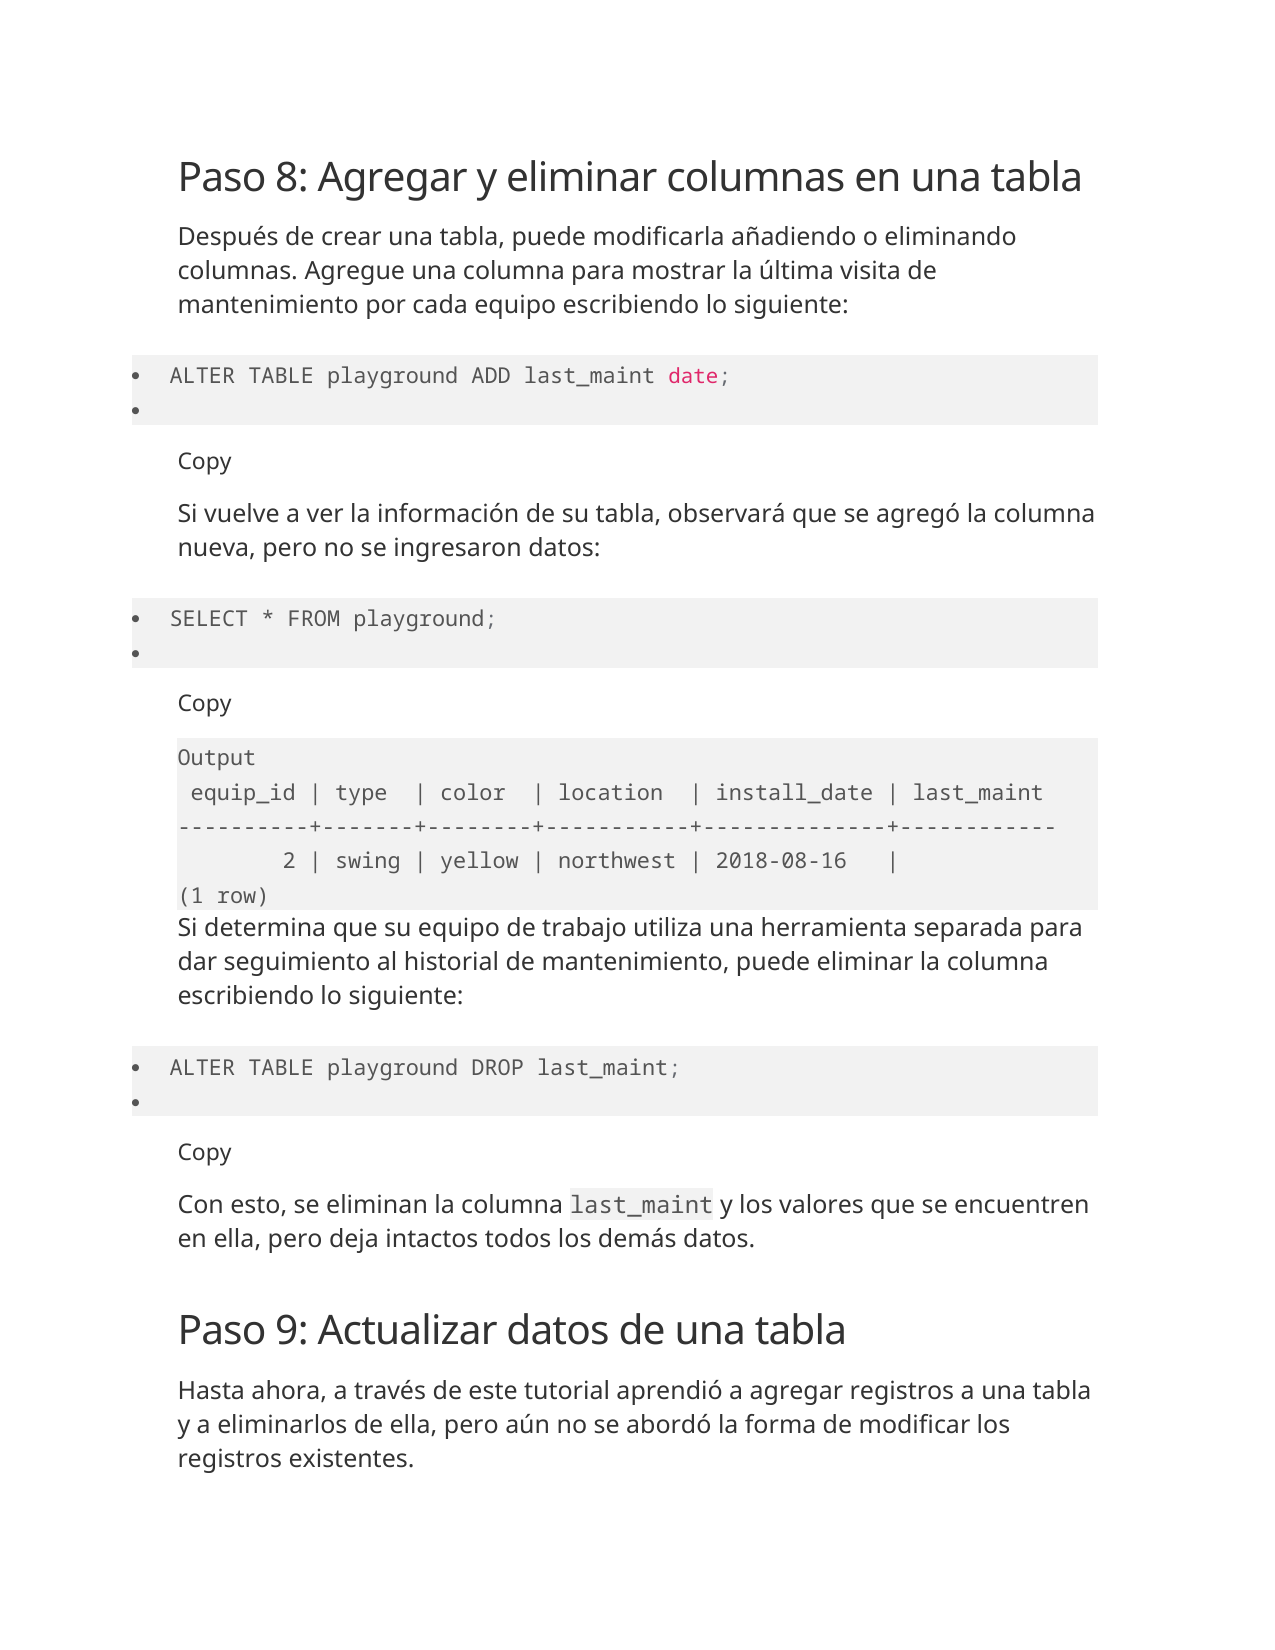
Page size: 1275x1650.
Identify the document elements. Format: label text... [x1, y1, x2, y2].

list ALTER TABLE playground DROP last_maint; [132, 1046, 1098, 1081]
subtitle Paso 9: Actualizar datos de una tabla [177, 1301, 1098, 1357]
text (1 row) [177, 875, 1098, 910]
text Output [177, 738, 1098, 772]
text ----------+-------+--------+-----------+--------------+------------ [177, 807, 1098, 841]
text Después de crear una tabla, puede modificarla añadiendo o eliminando columnas. Agregue una columna para mostrar la última visita de mantenimiento por cada equipo escribiendo lo siguiente: [177, 218, 1098, 321]
list SELECT * FROM playground; [132, 598, 1098, 633]
text Copy [177, 1136, 1098, 1167]
subtitle Paso 8: Agregar y eliminar columnas en una tabla [177, 148, 1098, 203]
text 2 | swing | yellow | northwest | 2018-08-16 | [177, 841, 1098, 875]
text equip_id | type | color | location | install_date | last_maint [177, 772, 1098, 807]
text Hasta ahora, a través de este tutorial aprendió a agregar registros a una tabla y a eliminarlos de ella, pero aún no se abordó la forma de modificar los registros existentes. [177, 1372, 1098, 1474]
text Copy [177, 687, 1098, 719]
text Si determina que su equipo de trabajo utiliza una herramienta separada para dar seguimiento al historial de mantenimiento, puede eliminar la columna escribiendo lo siguiente: [177, 910, 1098, 1012]
text Si vuelve a ver la información de su tabla, observará que se agregó la columna nueva, pero no se ingresaron datos: [177, 495, 1098, 563]
list ALTER TABLE playground ADD last_maint date; [132, 355, 1098, 390]
text Con esto, se eliminan la columna last_maint y los valores que se encuentren en ella, pero deja intactos todos los demás datos. [177, 1186, 1098, 1254]
text Copy [177, 445, 1098, 476]
